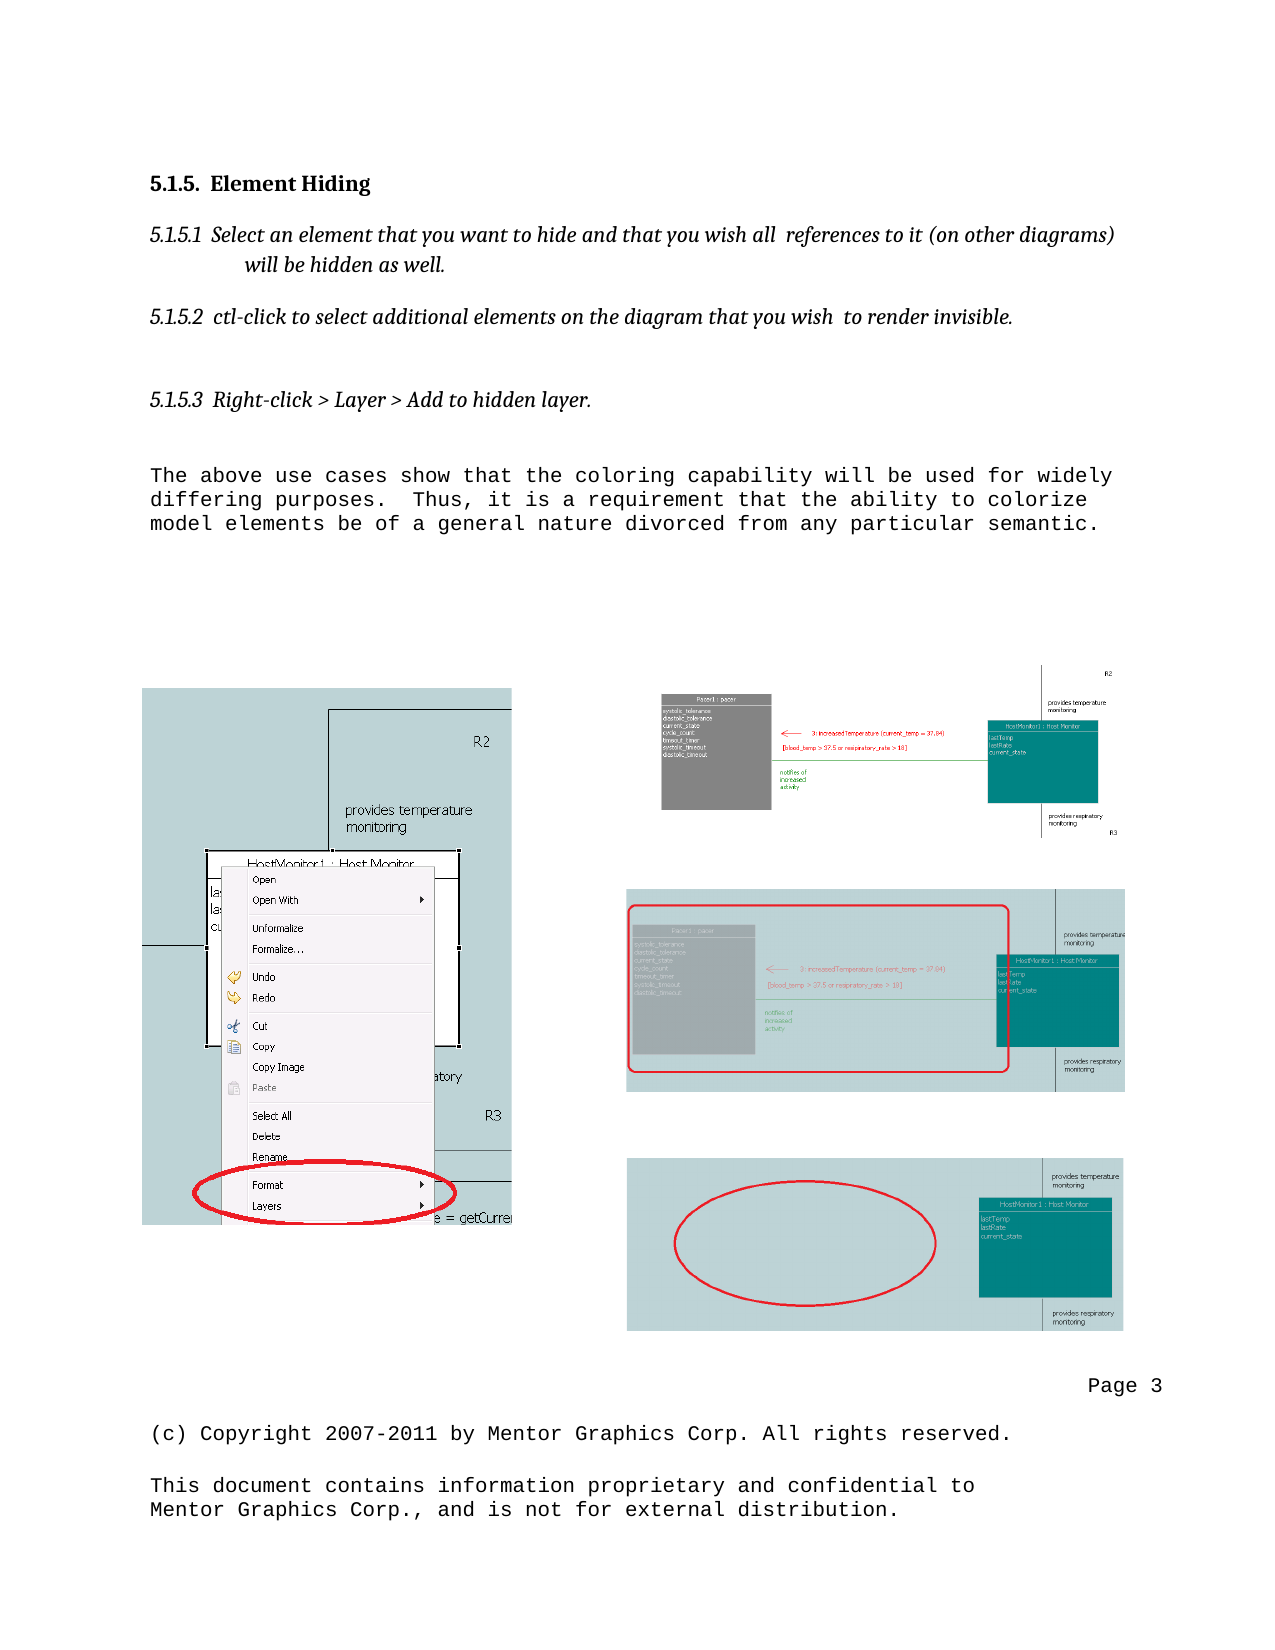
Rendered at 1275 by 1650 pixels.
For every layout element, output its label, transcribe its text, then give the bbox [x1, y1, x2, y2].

picture [626, 1158, 1123, 1336]
picture [626, 889, 1125, 1092]
text The above use cases show that the coloring capability will be used for widely differing purposes. Thus, it is a requirement that the ability to colorize model elements be of a general nature divorced from any particular semantic. [150, 465, 1125, 536]
subtitle 5.1.5.2 ctl-click to select additional elements on the diagram that you wish to render invisible. [150, 304, 1125, 330]
subtitle 5.1.5.1 Select an element that you want to hide and that you wish all references to it (on other diagrams) will be hidden as well. [150, 222, 1125, 279]
picture [633, 665, 1126, 838]
subtitle 5.1.5.3 Right-click > Layer > Add to hidden layer. [150, 387, 1125, 413]
picture [142, 688, 512, 1225]
subtitle 5.1.5. Element Hiding [150, 171, 1125, 197]
